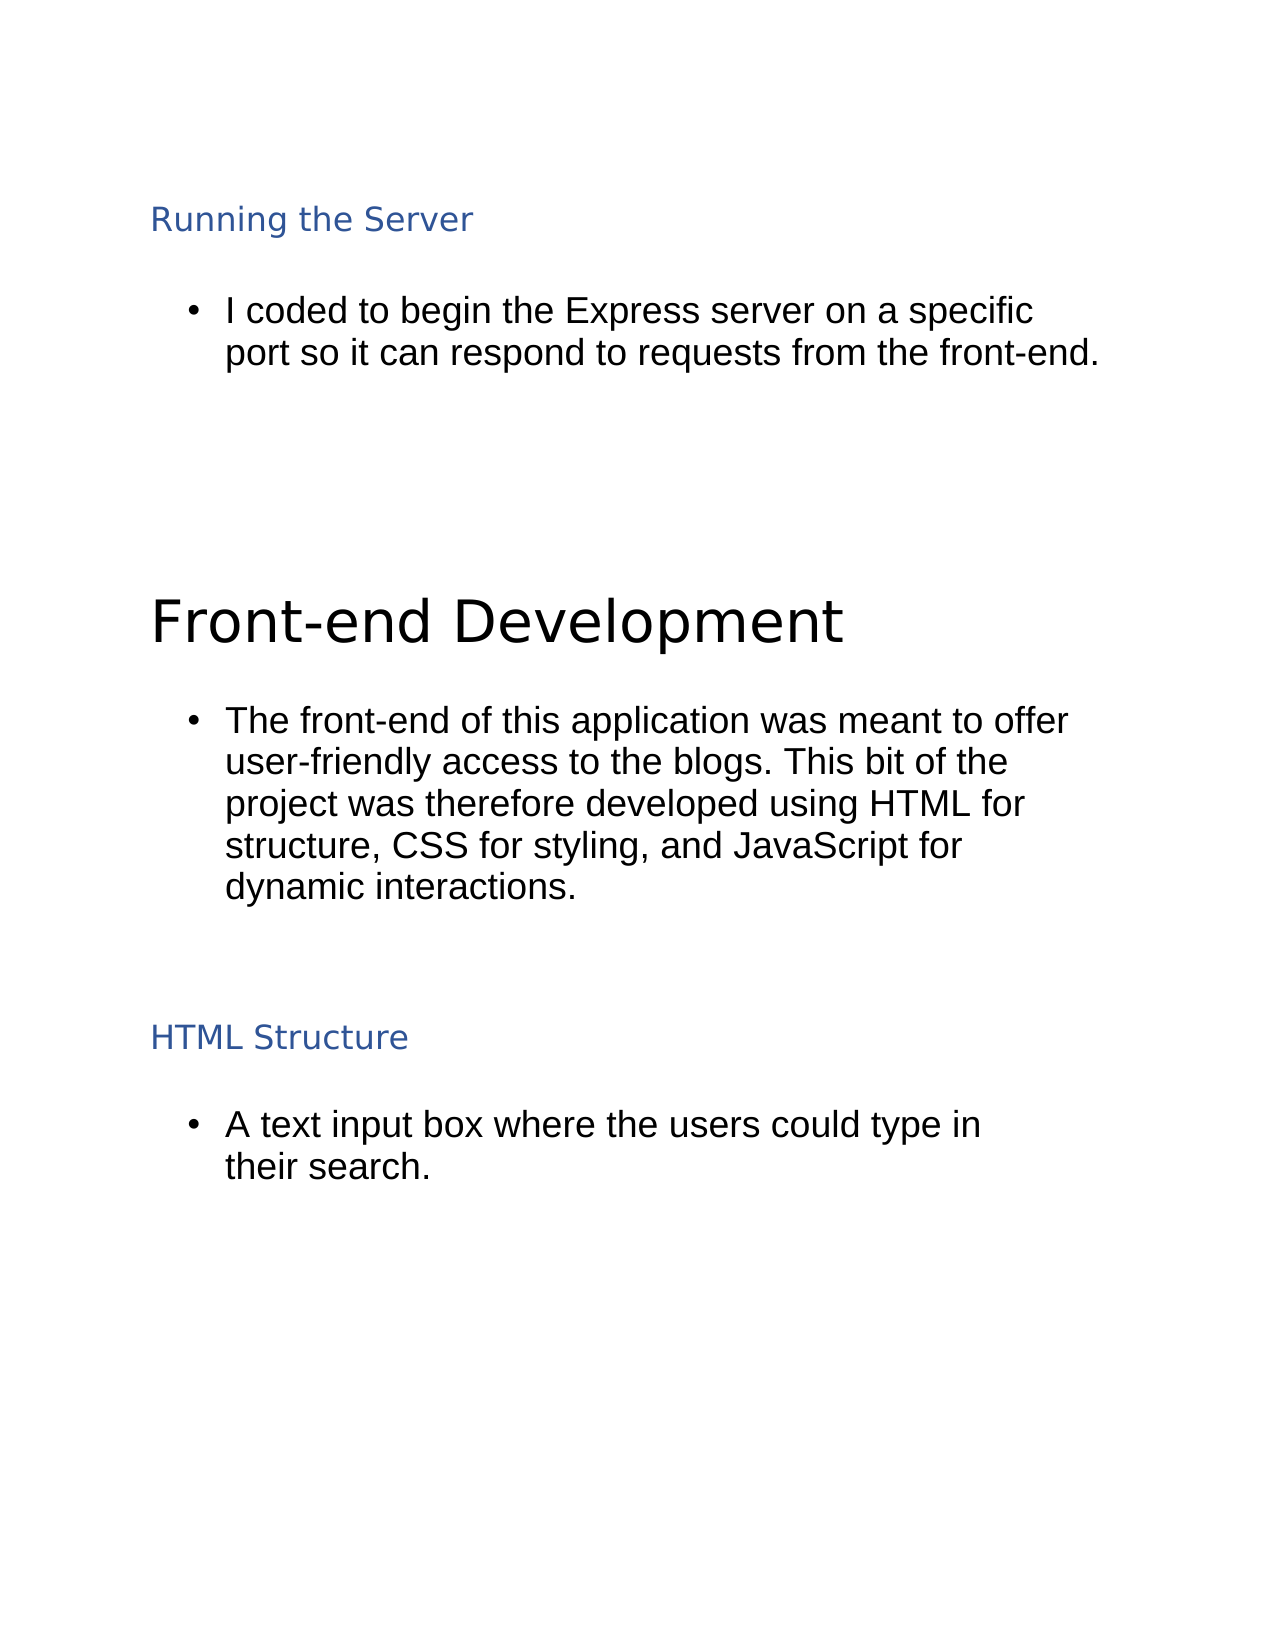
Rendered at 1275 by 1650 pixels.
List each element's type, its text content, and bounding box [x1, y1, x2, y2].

text • A text input box where the users could type in their search. [187, 1104, 1061, 1188]
text HTML Structure [150, 1019, 1119, 1057]
text Running the Server [150, 200, 1119, 239]
text • I coded to begin the Express server on a specific port so it can respond to requests from the front-end. [187, 290, 1104, 373]
text • The front-end of this application was meant to offer user-friendly access to the blogs. This bit of the project was therefore developed using HTML for structure, CSS for styling, and JavaScript for dynamic interactions. [187, 700, 1108, 908]
text Front-end Development [150, 588, 1119, 656]
